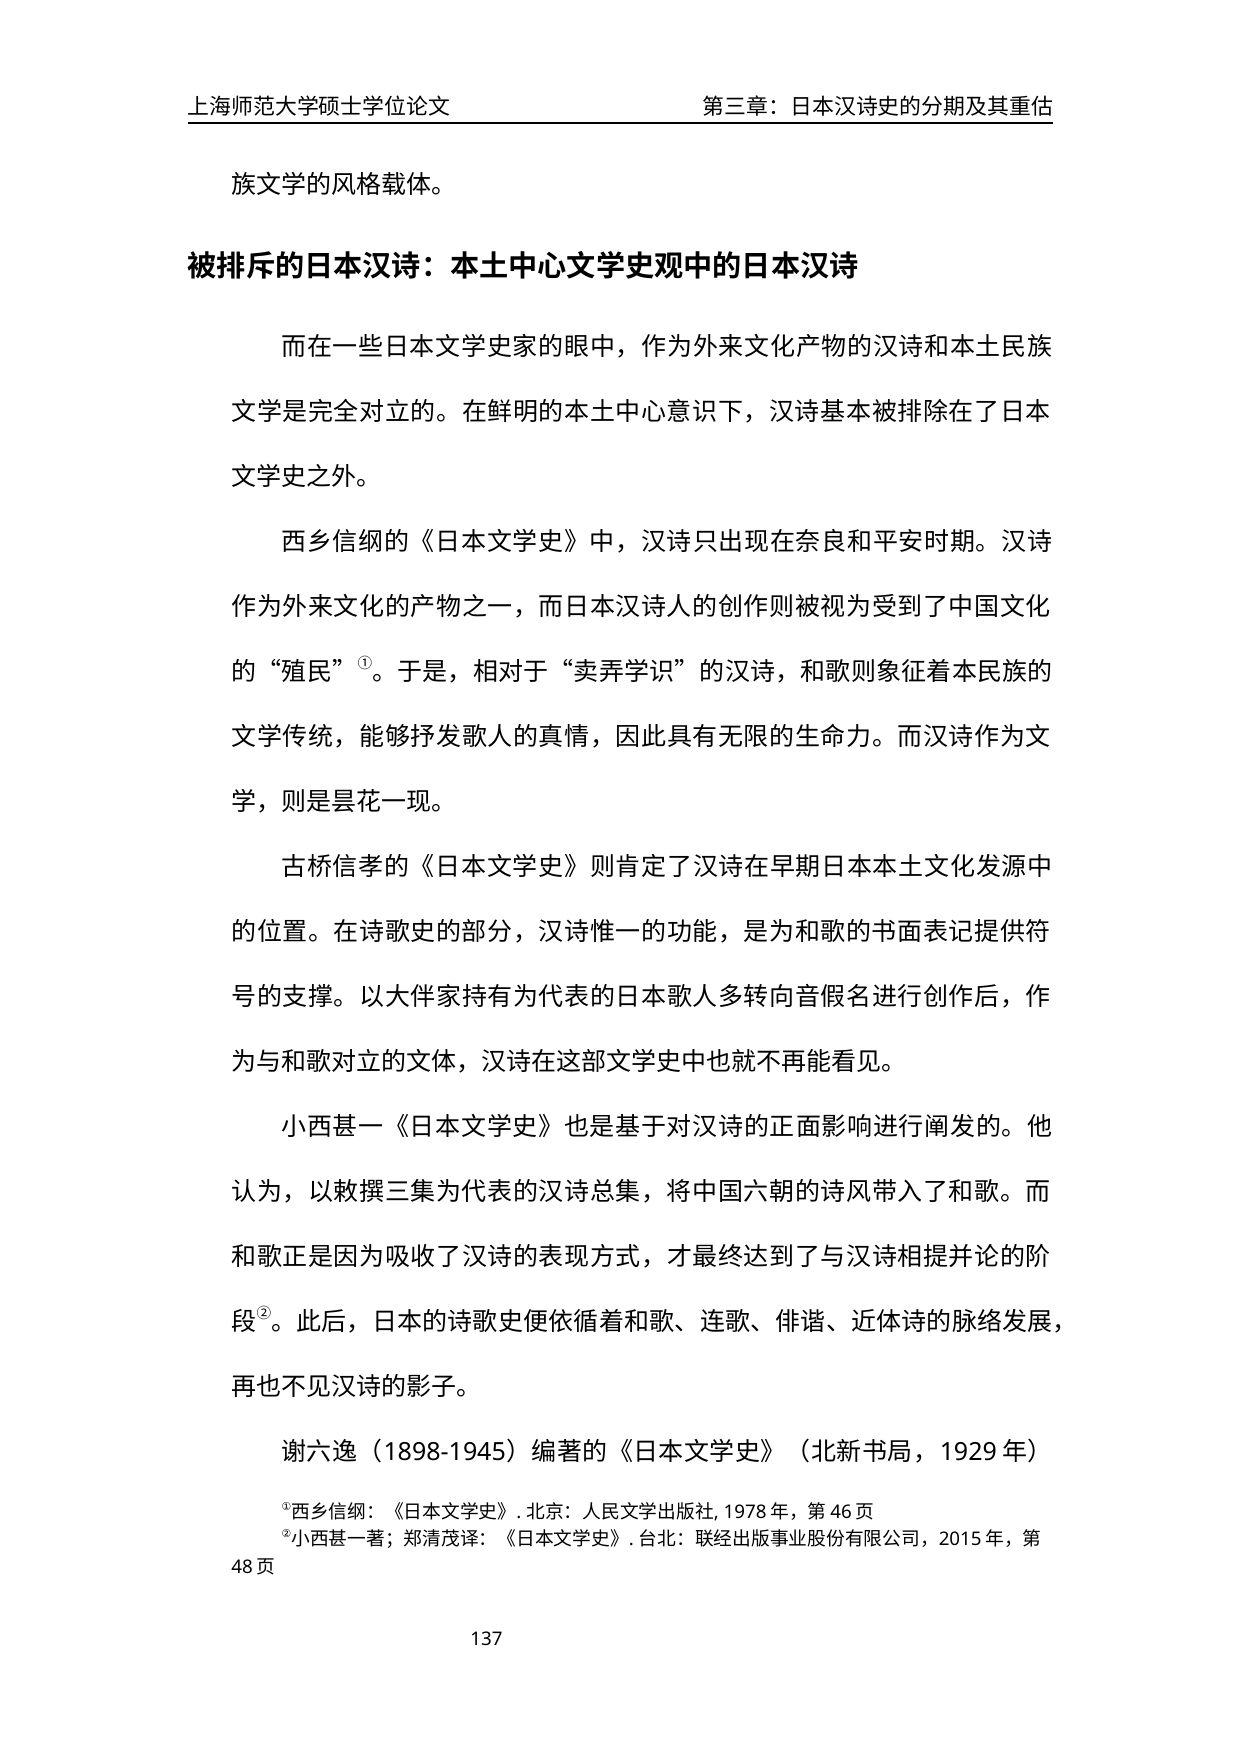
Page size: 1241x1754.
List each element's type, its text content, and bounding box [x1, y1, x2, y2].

text 西乡信纲的《日本文学史》中，汉诗只出现在奈良和平安时期。汉诗作为外来文化的产物之一，而日本汉诗人的创作则被视为受到了中国文化的“殖民”。于是，相对于“卖弄学识”的汉诗，和歌则象征着本民族的文学传统，能够抒发歌人的真情，因此具有无限的生命力。而汉诗作为文学，则是昙花一现。 [231, 507, 1053, 832]
text 被排斥的日本汉诗：本土中心文学史观中的日本汉诗 [187, 231, 1053, 296]
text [231, 150, 1053, 215]
text 小西甚一《日本文学史》也是基于对汉诗的正面影响进行阐发的。他认为，以敕撰三集为代表的汉诗总集，将中国六朝的诗风带入了和歌。而和歌正是因为吸收了汉诗的表现方式，才最终达到了与汉诗相提并论的阶段。此后，日本的诗歌史便依循着和歌、连歌、俳谐、近体诗的脉络发展，再也不见汉诗的影子。 [231, 1092, 1053, 1417]
text 古桥信孝的《日本文学史》则肯定了汉诗在早期日本本土文化发源中的位置。在诗歌史的部分，汉诗惟一的功能，是为和歌的书面表记提供符号的支撑。以大伴家持有为代表的日本歌人多转向音假名进行创作后，作为与和歌对立的文体，汉诗在这部文学史中也就不再能看见。 [231, 832, 1053, 1092]
text 而在一些日本文学史家的眼中，作为外来文化产物的汉诗和本土民族文学是完全对立的。在鲜明的本土中心意识下，汉诗基本被排除在了日本文学史之外。 [231, 312, 1053, 507]
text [231, 1417, 1053, 1482]
